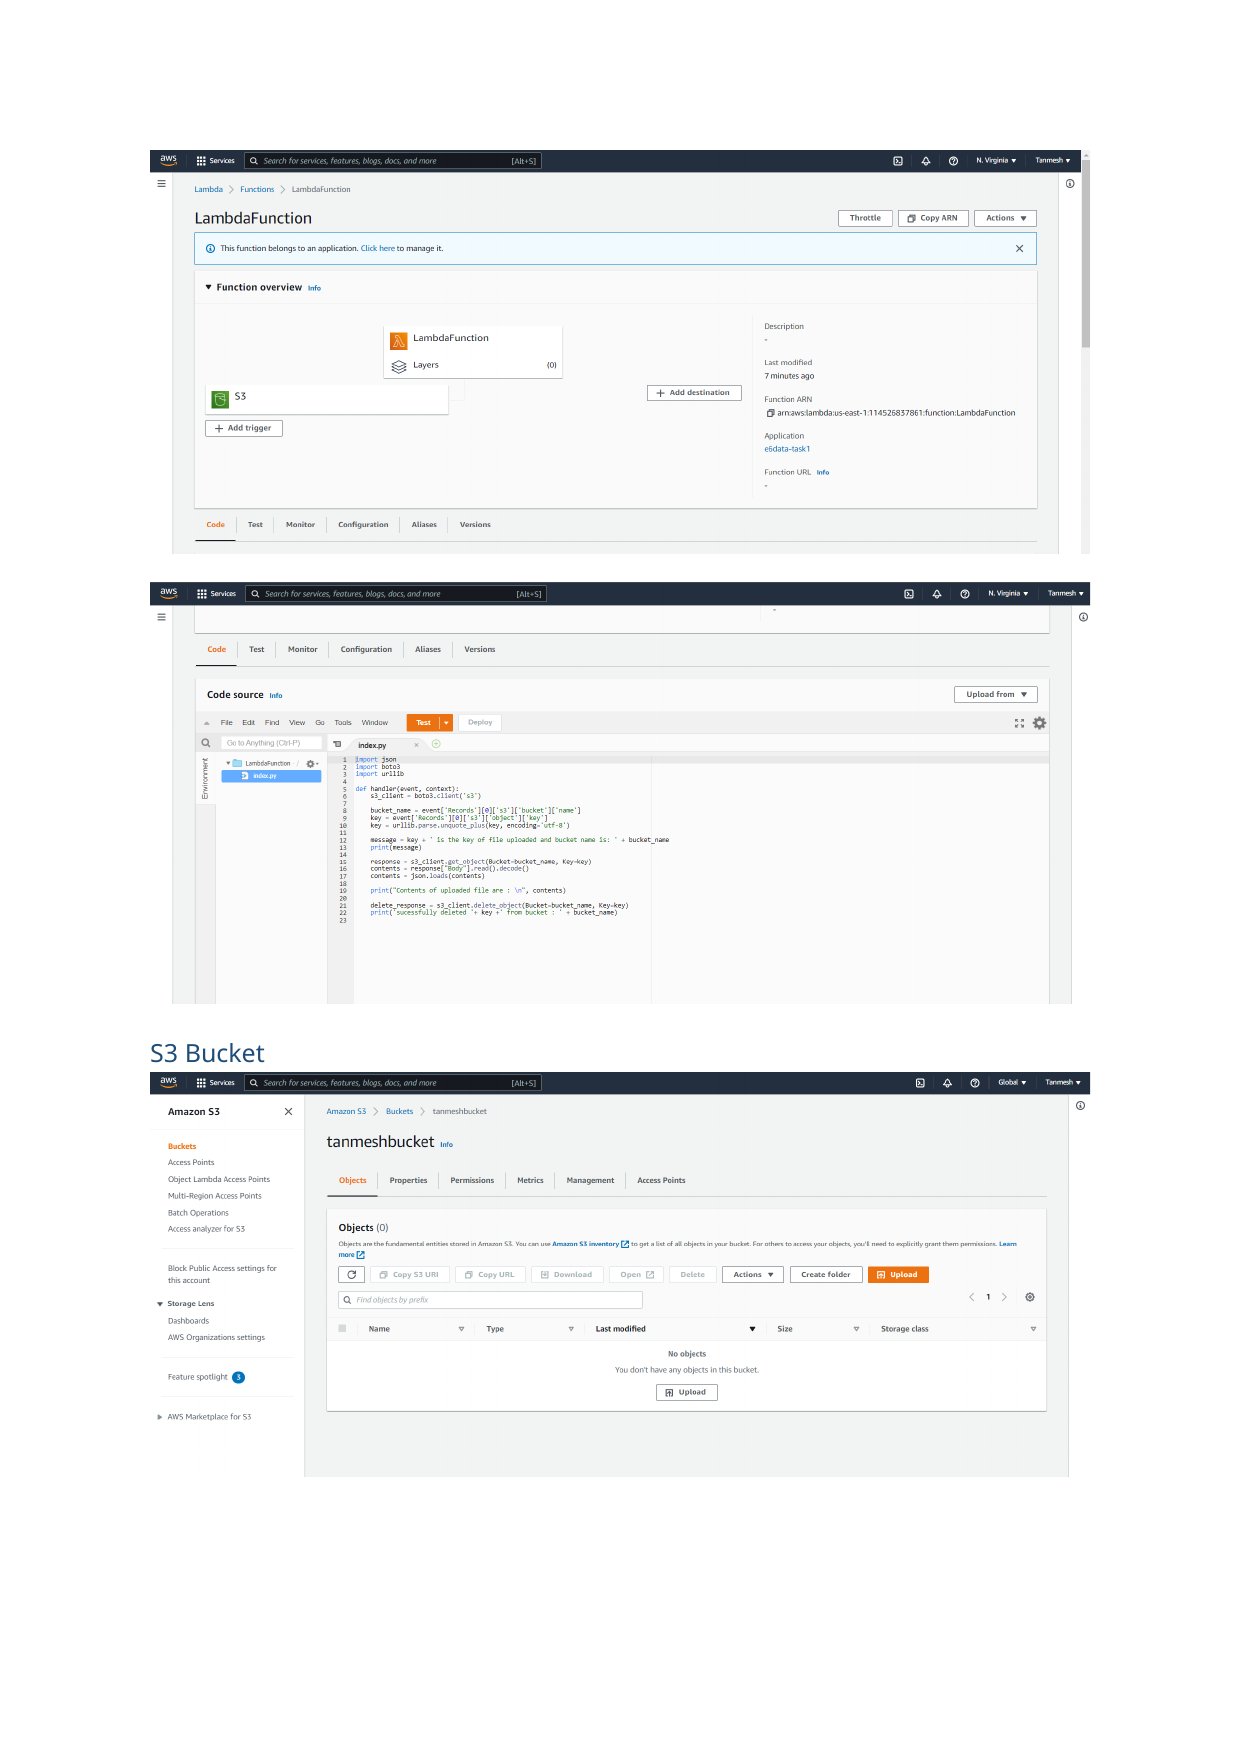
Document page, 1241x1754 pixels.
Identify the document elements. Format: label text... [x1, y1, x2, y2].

picture [150, 150, 1091, 554]
picture [150, 582, 1091, 1004]
subtitle S3 Bucket [150, 1036, 1090, 1070]
picture [150, 1072, 1091, 1477]
